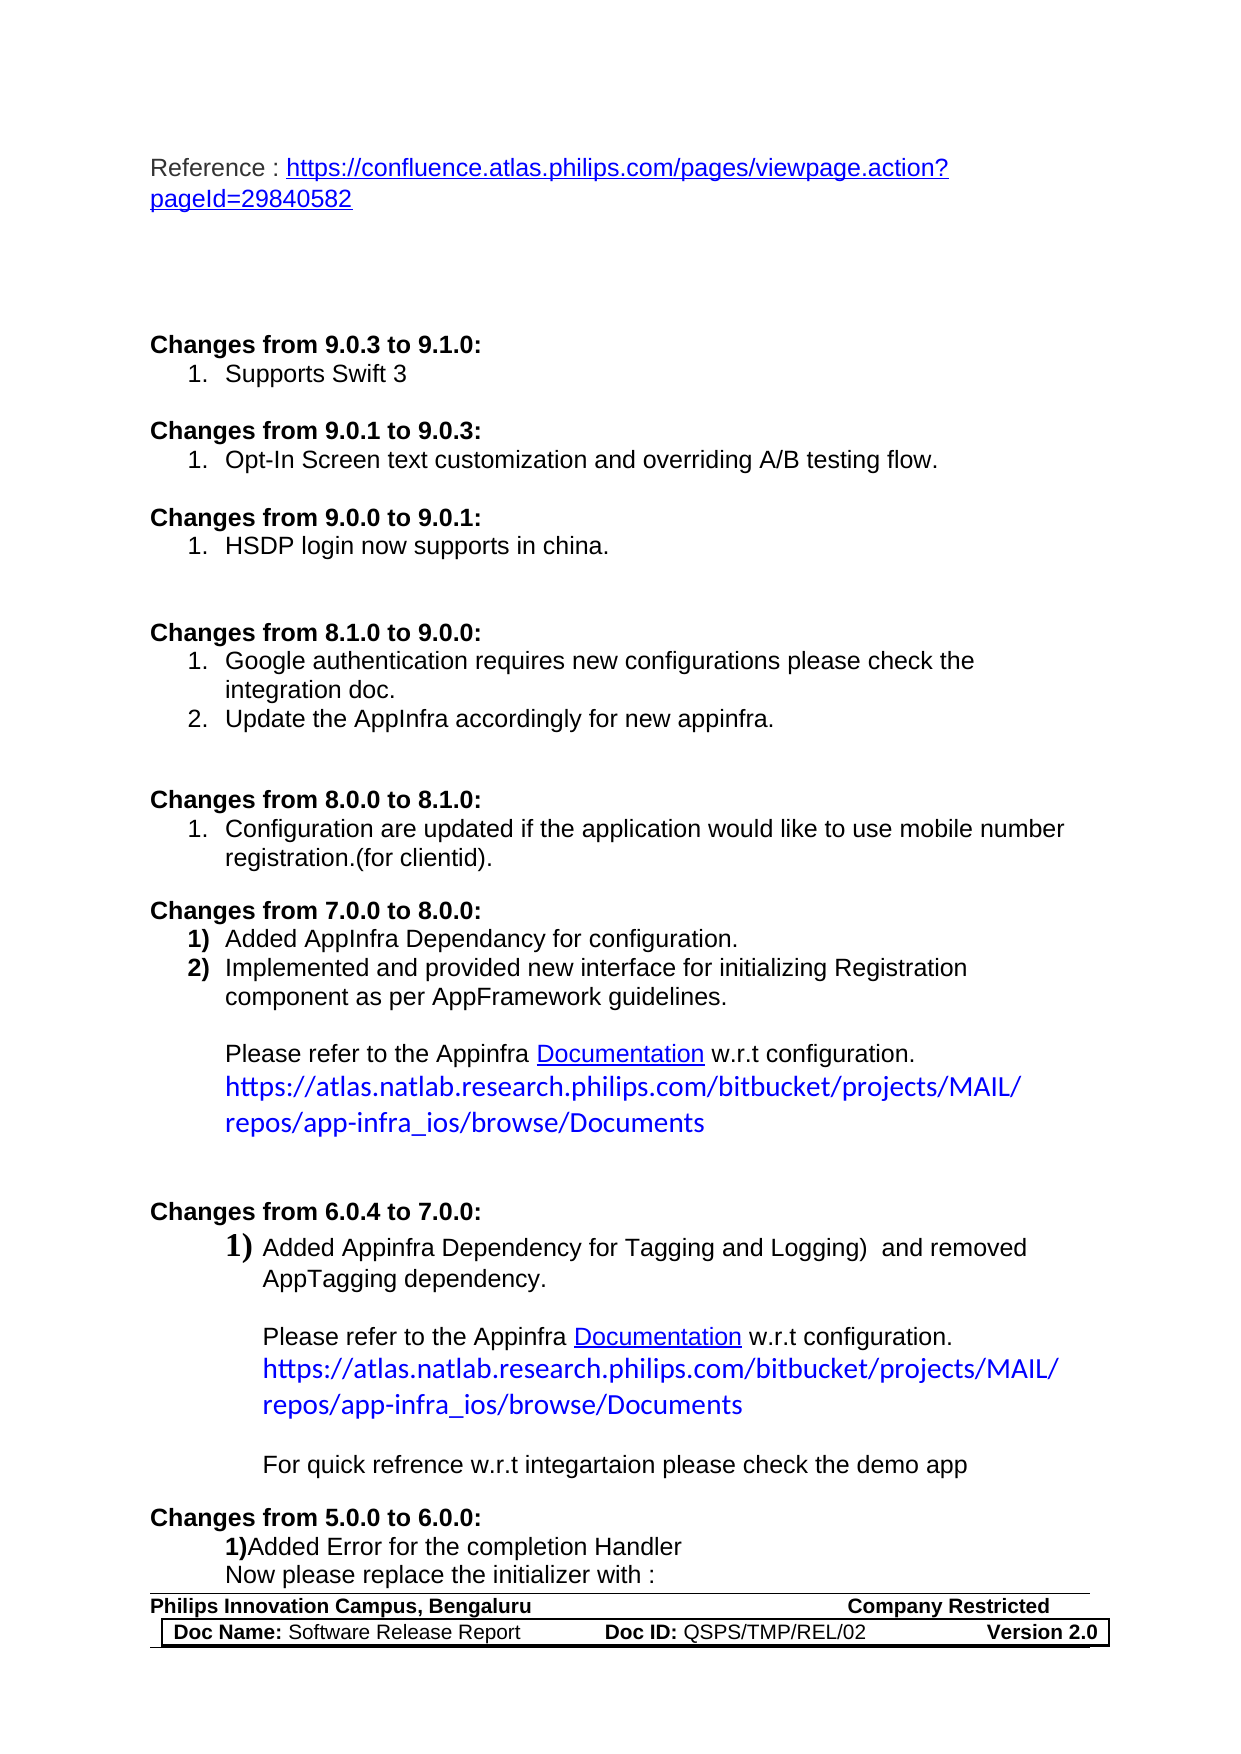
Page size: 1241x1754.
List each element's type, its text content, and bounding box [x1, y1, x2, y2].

list Update the AppInfra accordingly for new appinfra. [187, 704, 1090, 732]
text Changes from 8.1.0 to 9.0.0: [150, 617, 1090, 646]
text Changes from 9.0.0 to 9.0.1: [150, 502, 1090, 531]
text Changes from 8.0.0 to 8.1.0: [150, 785, 1090, 814]
text Reference : https://confluence.atlas.philips.com/pages/viewpage.action?pageId=29840582 [150, 150, 1090, 212]
list Opt-In Screen text customization and overriding A/B testing flow. [187, 445, 1090, 474]
list Google authentication requires new configurations please check the integration doc. [187, 646, 1090, 704]
text Now please replace the initializer with : [150, 1561, 1090, 1589]
list Configuration are updated if the application would like to use mobile number registration.(for clientid). [187, 814, 1090, 872]
text Changes from 6.0.4 to 7.0.0: [150, 1197, 1090, 1226]
text Changes from 7.0.0 to 8.0.0: [150, 896, 1090, 924]
text 1)Added Error for the completion Handler [150, 1532, 1090, 1561]
list Added Appinfra Dependency for Tagging and Logging) and removed AppTagging dependency. [225, 1226, 1090, 1293]
text Changes from 9.0.1 to 9.0.3: [150, 416, 1090, 445]
list Added AppInfra Dependancy for configuration. [187, 924, 1090, 953]
list Implemented and provided new interface for initializing Registration component as per AppFramework guidelines. [187, 953, 1090, 1011]
list HSDP login now supports in china. [187, 531, 1090, 560]
list https://atlas.natlab.research.philips.com/bitbucket/projects/MAIL/repos/app-infra_ios/browse/Documents [225, 1068, 1090, 1139]
list For quick refrence w.r.t integartaion please check the demo app [262, 1450, 1090, 1479]
text Changes from 9.0.3 to 9.1.0: [150, 330, 1090, 359]
list Please refer to the Appinfra Documentation w.r.t configuration. [262, 1321, 1090, 1350]
list Please refer to the Appinfra Documentation w.r.t configuration. [225, 1039, 1090, 1068]
text Changes from 5.0.0 to 6.0.0: [150, 1503, 1090, 1532]
list https://atlas.natlab.research.philips.com/bitbucket/projects/MAIL/repos/app-infra_ios/browse/Documents [262, 1350, 1090, 1421]
list Supports Swift 3 [187, 359, 1090, 387]
